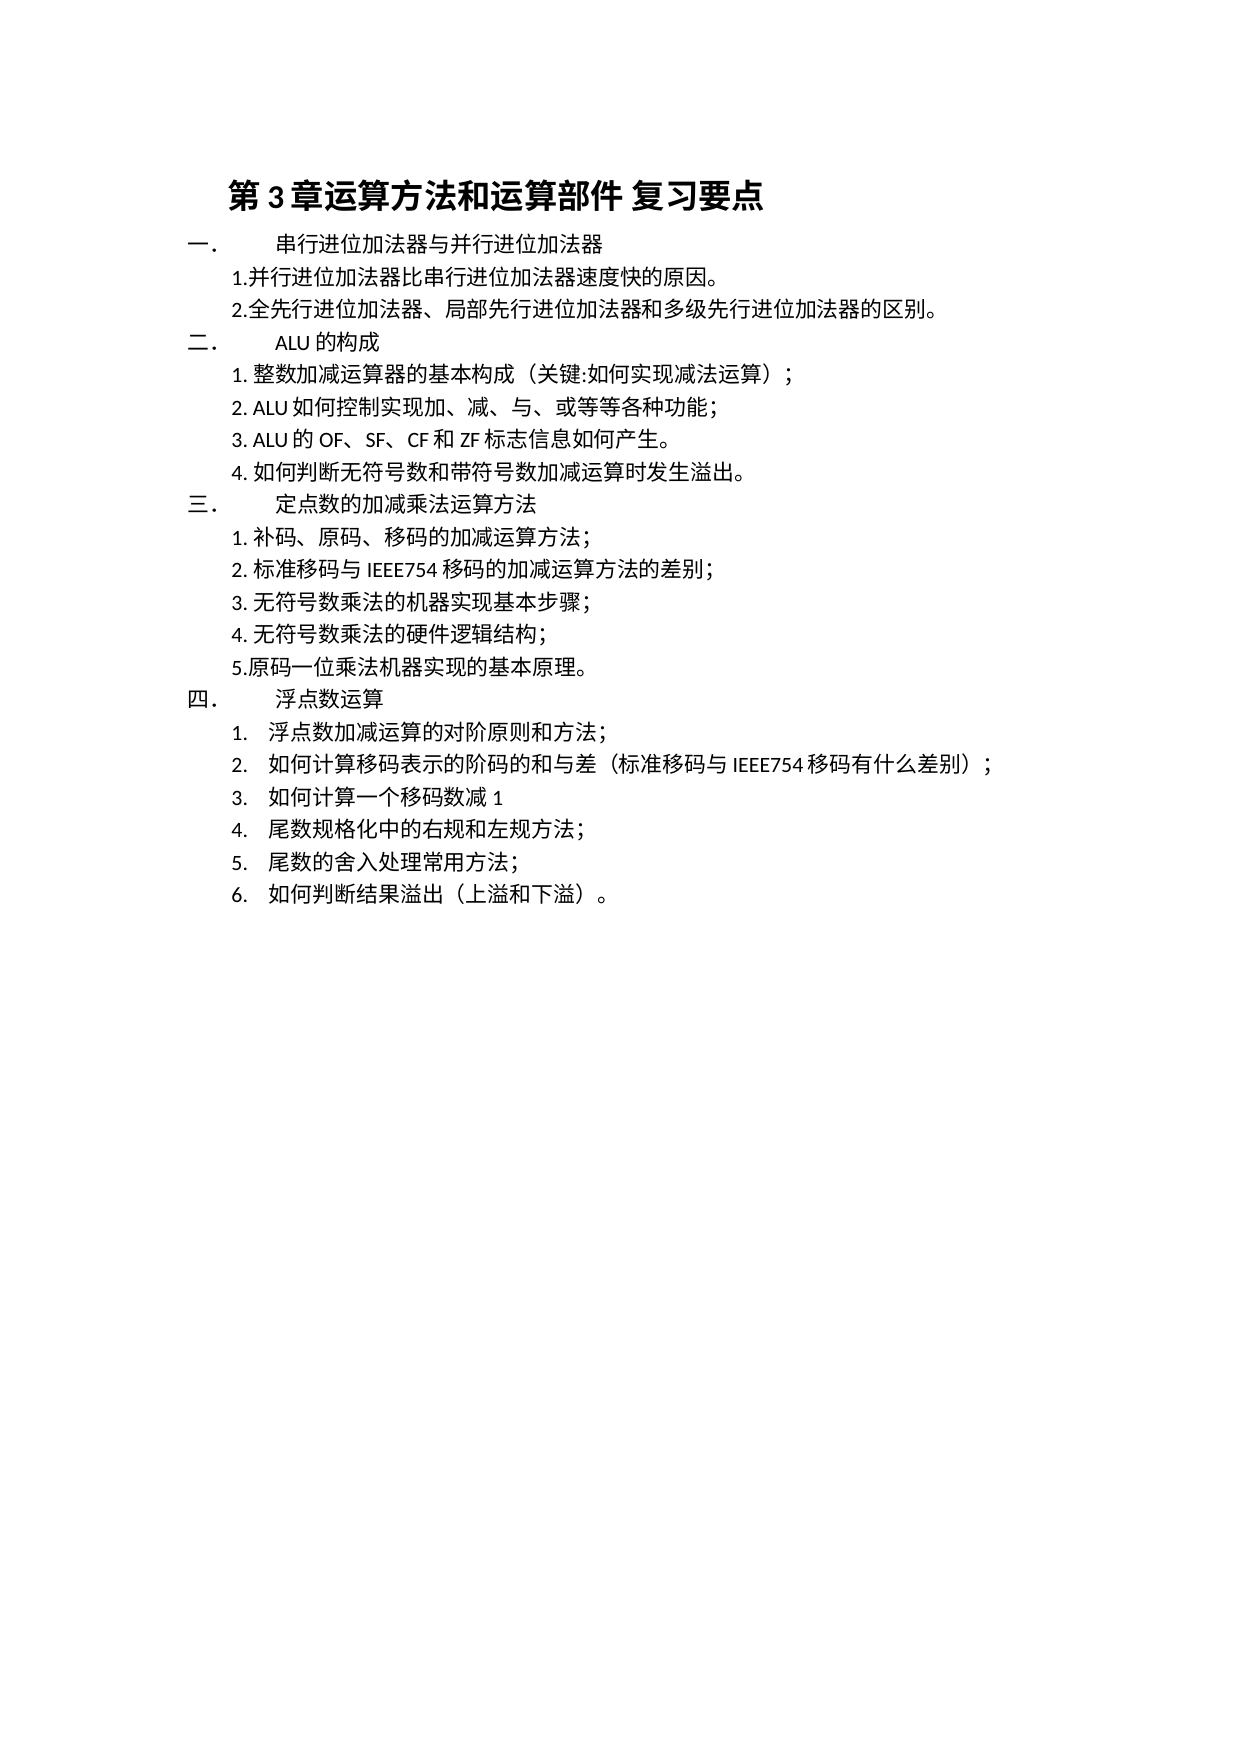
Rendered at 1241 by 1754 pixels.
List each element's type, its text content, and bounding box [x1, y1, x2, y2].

list 4. 如何判断无符号数和带符号数加减运算时发生溢出。 [231, 454, 1053, 487]
list 4. 无符号数乘法的硬件逻辑结构； [231, 617, 1053, 649]
list 3. 无符号数乘法的机器实现基本步骤； [231, 584, 1053, 617]
list 串行进位加法器与并行进位加法器 [187, 227, 1053, 259]
list 2.全先行进位加法器、局部先行进位加法器和多级先行进位加法器的区别。 [231, 292, 1053, 324]
list 1. 整数加减运算器的基本构成（关键:如何实现减法运算）； [231, 357, 1053, 389]
list 浮点数加减运算的对阶原则和方法； [231, 714, 1053, 747]
list ALU的构成 [187, 324, 1053, 357]
list 如何计算移码表示的阶码的和与差（标准移码与IEEE754移码有什么差别）； [231, 747, 1053, 779]
text 第3章运算方法和运算部件 复习要点 [187, 162, 1053, 227]
list 1. 补码、原码、移码的加减运算方法； [231, 519, 1053, 552]
list 尾数的舍入处理常用方法； [231, 844, 1053, 877]
list 如何计算一个移码数减1 [231, 779, 1053, 812]
list 3. ALU的OF、SF、CF和ZF标志信息如何产生。 [231, 422, 1053, 454]
list 2. 标准移码与IEEE754移码的加减运算方法的差别； [231, 552, 1053, 584]
list 2. ALU如何控制实现加、减、与、或等等各种功能； [231, 389, 1053, 422]
list 定点数的加减乘法运算方法 [187, 487, 1053, 519]
list 浮点数运算 [187, 682, 1053, 714]
list 如何判断结果溢出（上溢和下溢）。 [231, 877, 1053, 909]
list 尾数规格化中的右规和左规方法； [231, 812, 1053, 844]
list 1.并行进位加法器比串行进位加法器速度快的原因。 [231, 259, 1053, 292]
list 5.原码一位乘法机器实现的基本原理。 [231, 649, 1053, 682]
